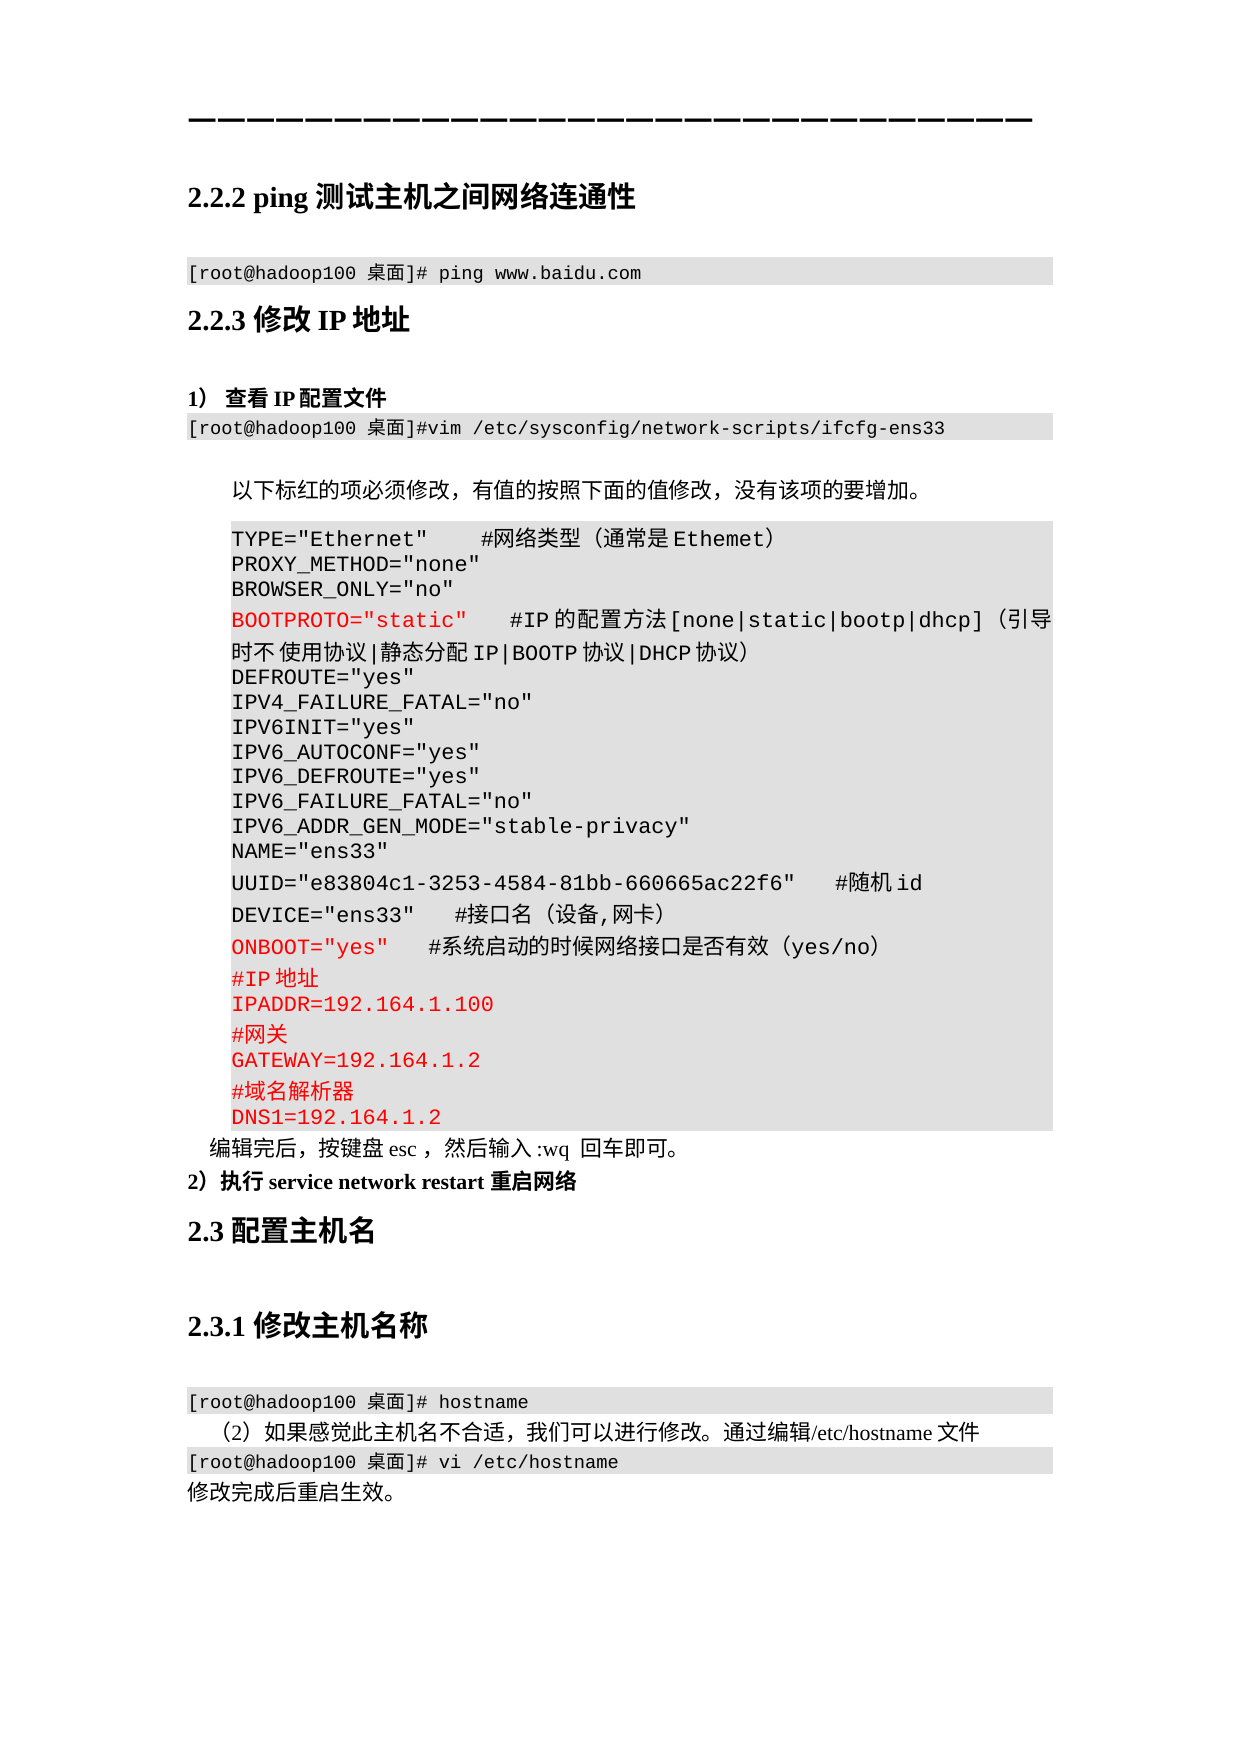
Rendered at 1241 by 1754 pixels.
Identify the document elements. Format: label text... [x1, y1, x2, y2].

text DNS1=192.164.1.2 [231, 1106, 1053, 1131]
text 2）执行service network restart 重启网络 [187, 1163, 1053, 1196]
text NAME="ens33" [231, 840, 1053, 865]
text PROXY_METHOD="none" [231, 553, 1053, 578]
text ONBOOT="yes" #系统启动的时候网络接口是否有效（yes/no） [231, 929, 1053, 961]
text [root@hadoop100 桌面]#vim /etc/sysconfig/network-scripts/ifcfg-ens33 [187, 413, 1053, 440]
text #IP地址 [231, 961, 1053, 993]
text （2）如果感觉此主机名不合适，我们可以进行修改。通过编辑/etc/hostname文件 [187, 1414, 1053, 1447]
text 修改完成后重启生效。 [187, 1474, 1053, 1507]
text #网关 [231, 1017, 1053, 1049]
text IPV6_DEFROUTE="yes" [231, 766, 1053, 790]
text [root@hadoop100 桌面]# ping www.baidu.com [187, 257, 1053, 285]
subtitle 2.2.3 修改IP地址 [187, 285, 1053, 350]
text #域名解析器 [231, 1074, 1053, 1106]
text BOOTPROTO="static" #IP的配置方法[none|static|bootp|dhcp]（引导时不 使用协议|静态分配IP|BOOTP协议|DHCP协议） [231, 602, 1053, 666]
text [root@hadoop100 桌面]# hostname [187, 1387, 1053, 1414]
text 编辑完后，按键盘esc ，然后输入 :wq 回车即可。 [187, 1131, 1053, 1163]
text UUID="e83804c1-3253-4584-81bb-660665ac22f6" #随机id [231, 865, 1053, 897]
text [root@hadoop100 桌面]# vi /etc/hostname [187, 1447, 1053, 1474]
text IPV6_AUTOCONF="yes" [231, 741, 1053, 766]
text IPADDR=192.164.1.100 [231, 993, 1053, 1017]
text 以下标红的项必须修改，有值的按照下面的值修改，没有该项的要增加。 [187, 473, 1053, 505]
text IPV6_ADDR_GEN_MODE="stable-privacy" [231, 815, 1053, 840]
text DEVICE="ens33" #接口名（设备,网卡） [231, 897, 1053, 929]
subtitle 2.2.2 ping 测试主机之间网络连通性 [187, 162, 1053, 227]
text IPV6_FAILURE_FATAL="no" [231, 790, 1053, 815]
text IPV6INIT="yes" [231, 716, 1053, 741]
subtitle 2.3 配置主机名 [187, 1196, 1053, 1261]
text DEFROUTE="yes" [231, 666, 1053, 691]
text GATEWAY=192.164.1.2 [231, 1049, 1053, 1074]
text 1） 查看IP配置文件 [187, 380, 1053, 413]
text IPV4_FAILURE_FATAL="no" [231, 691, 1053, 716]
text TYPE="Ethernet" #网络类型（通常是Ethemet） [231, 521, 1053, 553]
text BROWSER_ONLY="no" [231, 578, 1053, 602]
subtitle 2.3.1 修改主机名称 [187, 1291, 1053, 1356]
